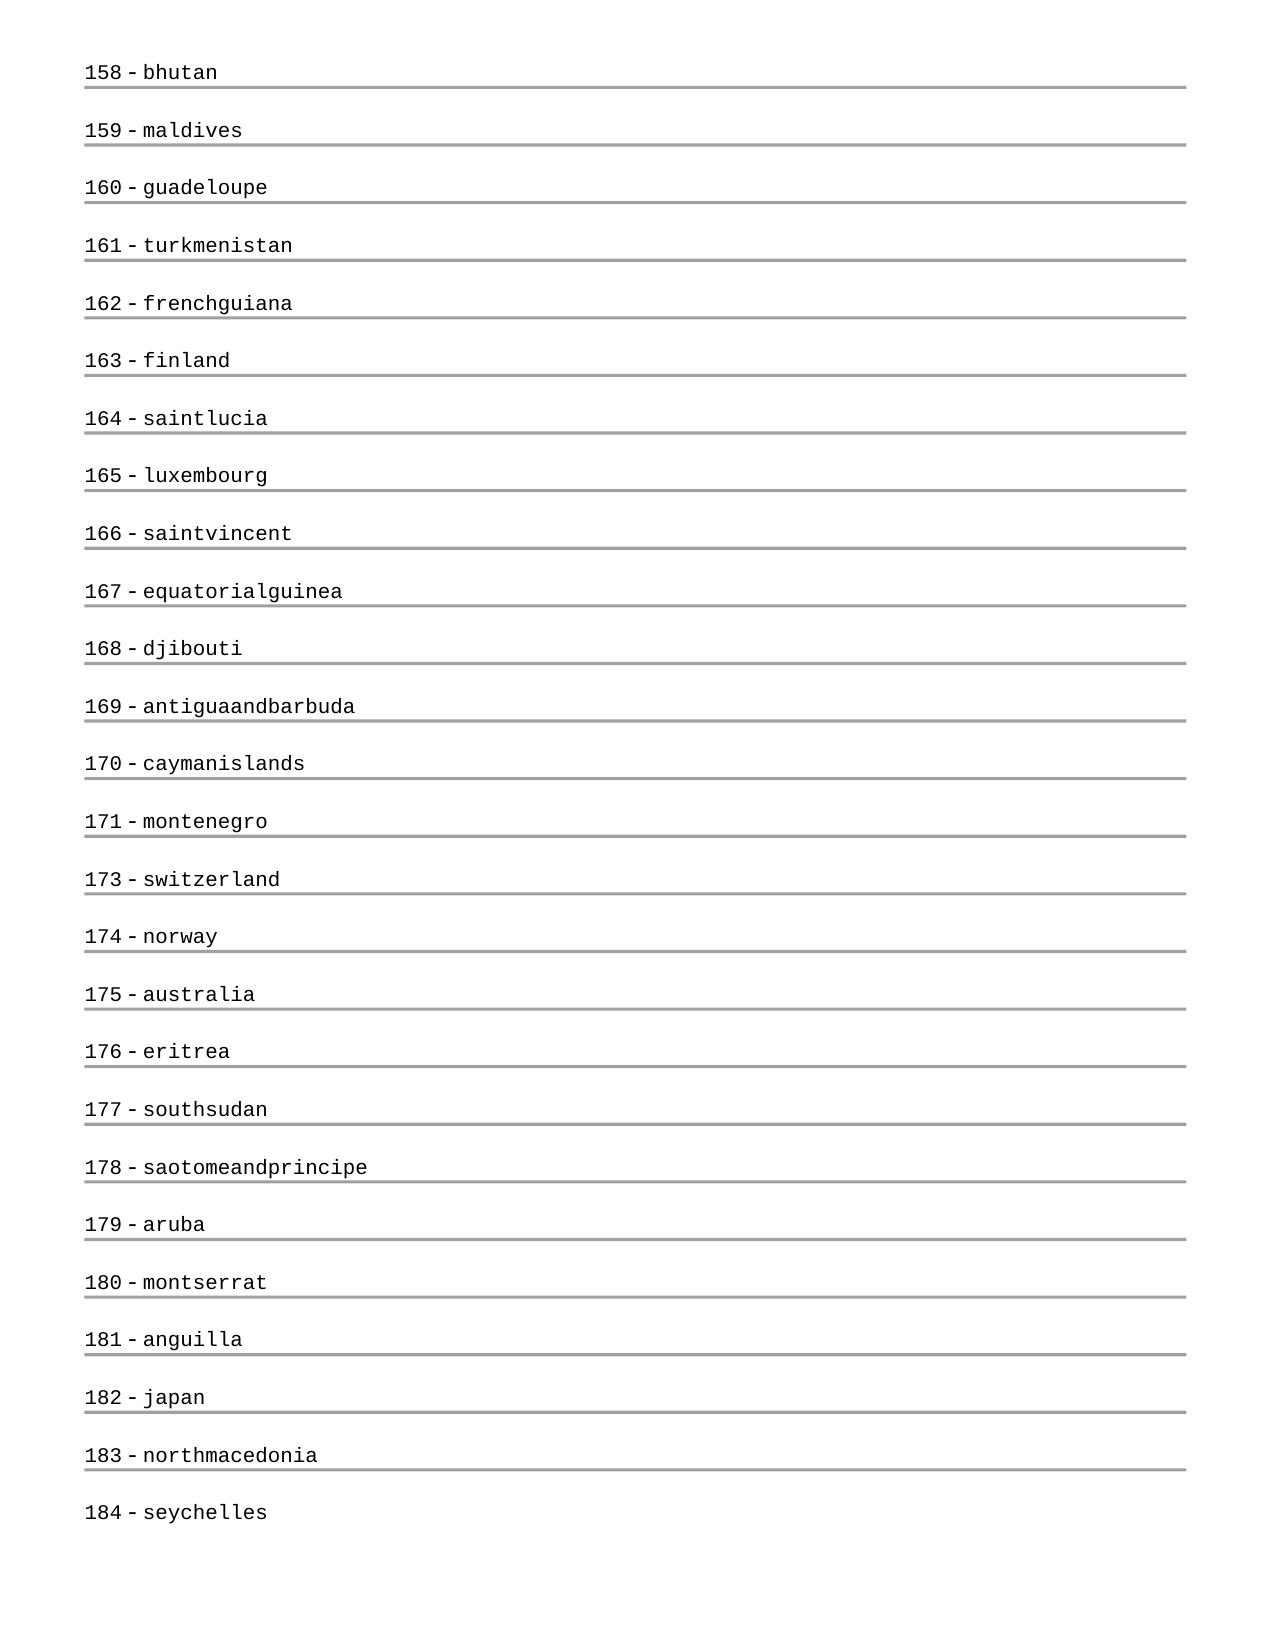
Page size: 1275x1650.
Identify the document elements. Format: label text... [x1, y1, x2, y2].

text 162 - frenchguiana [84, 287, 1186, 316]
text 165 - luxembourg [84, 459, 1186, 489]
text 170 - caymanislands [84, 747, 1186, 777]
text 160 - guadeloupe [84, 171, 1186, 201]
text 168 - djibouti [84, 632, 1186, 661]
text 179 - aruba [84, 1208, 1186, 1237]
text 158 - bhutan [84, 56, 1186, 85]
text 181 - anguilla [84, 1323, 1186, 1353]
text 173 - switzerland [84, 863, 1186, 892]
text 183 - northmacedonia [84, 1439, 1186, 1468]
text 163 - finland [84, 344, 1186, 373]
text 178 - saotomeandprincipe [84, 1151, 1186, 1180]
text 177 - southsudan [84, 1093, 1186, 1122]
text 176 - eritrea [84, 1036, 1186, 1065]
text 167 - equatorialguinea [84, 575, 1186, 604]
text 175 - australia [84, 978, 1186, 1007]
text 169 - antiguaandbarbuda [84, 690, 1186, 719]
text 166 - saintvincent [84, 517, 1186, 546]
text 159 - maldives [84, 114, 1186, 143]
text 164 - saintlucia [84, 402, 1186, 431]
text 182 - japan [84, 1381, 1186, 1410]
text 180 - montserrat [84, 1266, 1186, 1295]
text 184 - seychelles [84, 1496, 1186, 1526]
text 174 - norway [84, 920, 1186, 949]
text 161 - turkmenistan [84, 229, 1186, 258]
text 171 - montenegro [84, 805, 1186, 834]
